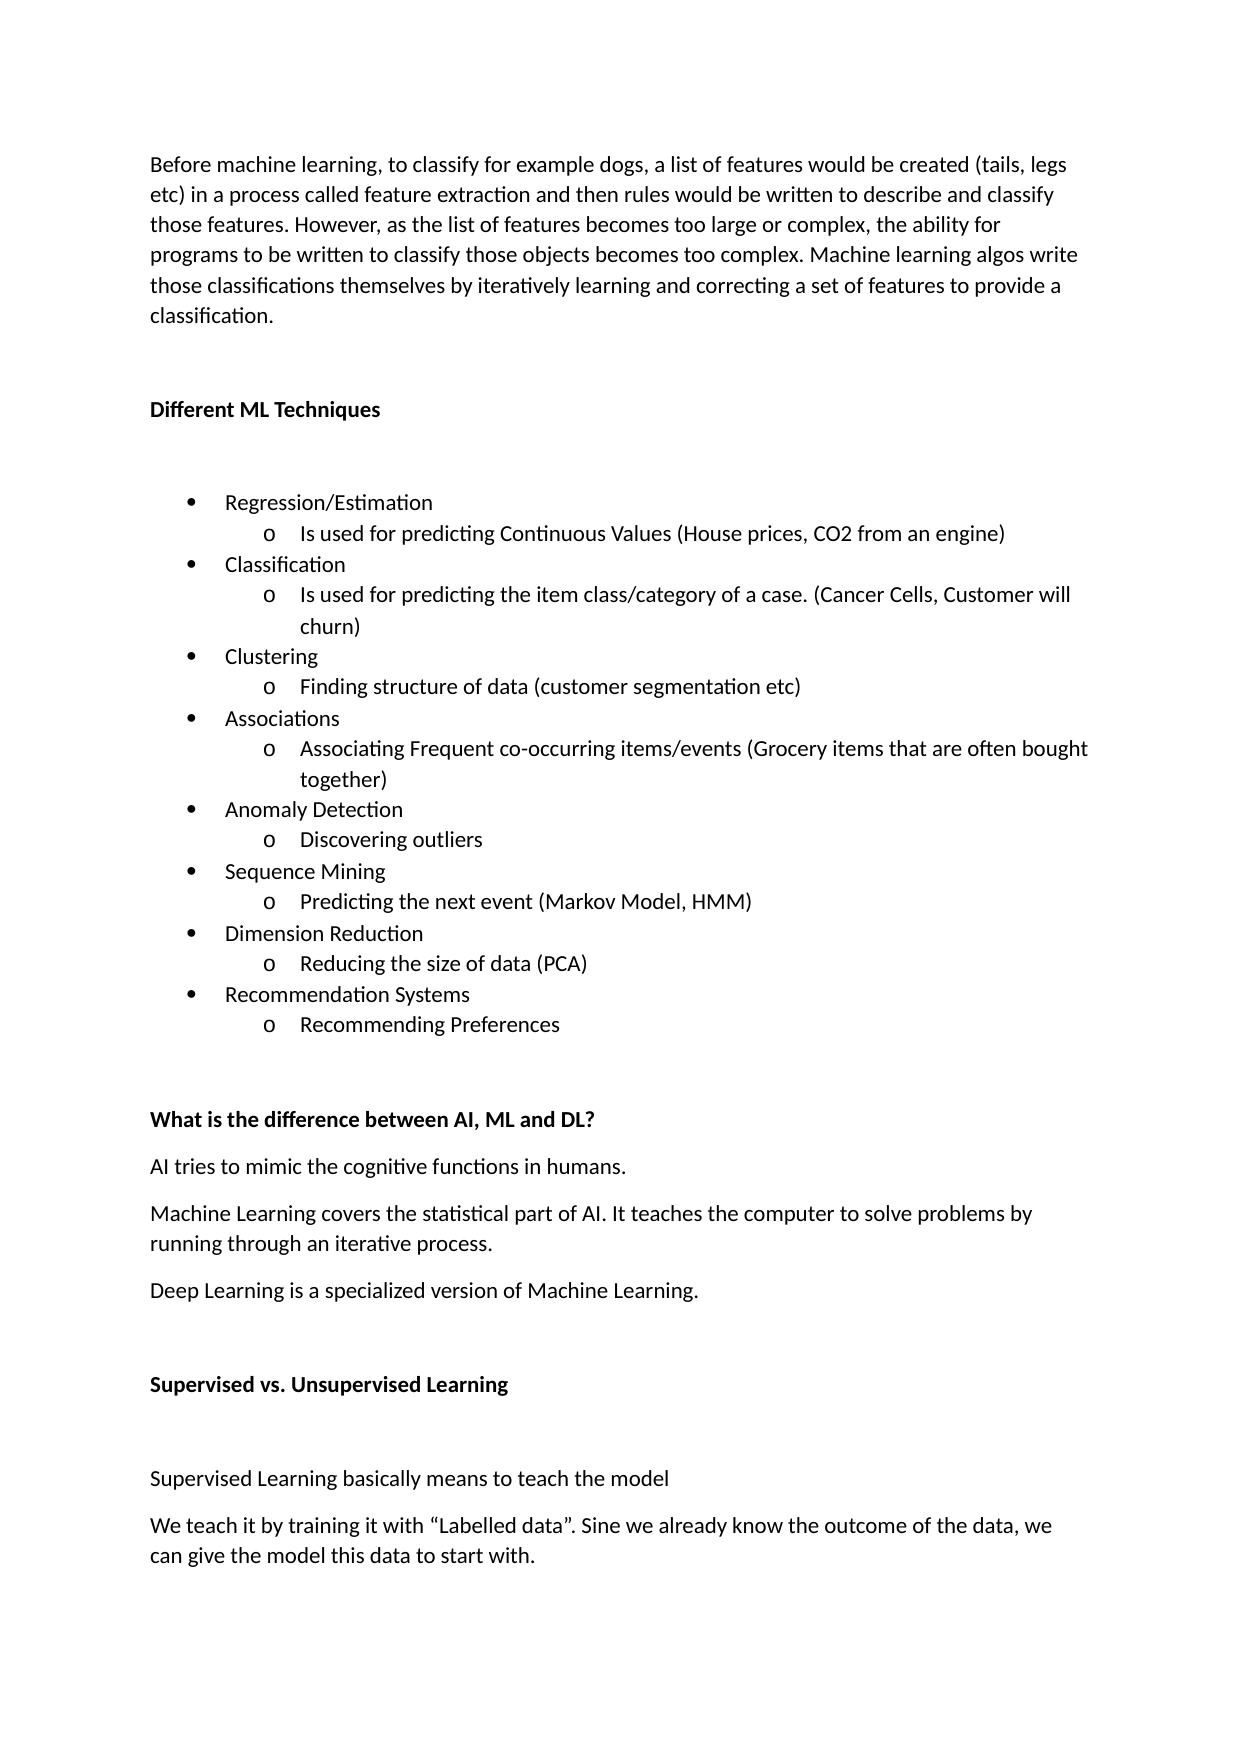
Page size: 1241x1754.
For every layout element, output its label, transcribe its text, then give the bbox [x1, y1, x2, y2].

list Is used for predicting the item class/category of a case. (Cancer Cells, Customer will churn) [262, 580, 1090, 640]
list Regression/Estimation [187, 488, 1090, 517]
text Before machine learning, to classify for example dogs, a list of features would be created (tails, legs etc) in a process called feature extraction and then rules would be written to describe and classify those features. However, as the list of features becomes too large or complex, the ability for programs to be written to classify those objects becomes too complex. Machine learning algos write those classifications themselves by iteratively learning and correcting a set of features to provide a classification. [150, 150, 1090, 329]
list Associations [187, 704, 1090, 732]
list Anomaly Detection [187, 795, 1090, 823]
text Supervised vs. Unsupervised Learning [150, 1370, 1090, 1398]
list Associating Frequent co-occurring items/events (Grocery items that are often bought together) [262, 734, 1090, 793]
text We teach it by training it with “Labelled data”. Sine we already know the outcome of the data, we can give the model this data to start with. [150, 1511, 1090, 1569]
text Machine Learning covers the statistical part of AI. It teaches the computer to solve problems by running through an iterative process. [150, 1199, 1090, 1258]
list Recommending Preferences [262, 1011, 1090, 1040]
list Predicting the next event (Markov Model, HMM) [262, 887, 1090, 916]
list Clustering [187, 642, 1090, 670]
list Sequence Mining [187, 857, 1090, 885]
text What is the difference between AI, ML and DL? [150, 1106, 1090, 1134]
text Supervised Learning basically means to teach the model [150, 1464, 1090, 1492]
text Different ML Techniques [150, 395, 1090, 423]
list Reducing the size of data (PCA) [262, 949, 1090, 978]
list Recommendation Systems [187, 980, 1090, 1008]
list Finding structure of data (customer segmentation etc) [262, 672, 1090, 701]
list Classification [187, 550, 1090, 578]
text AI tries to mimic the cognitive functions in humans. [150, 1152, 1090, 1181]
text Deep Learning is a specialized version of Machine Learning. [150, 1276, 1090, 1304]
list Is used for predicting Continuous Values (House prices, CO2 from an engine) [262, 519, 1090, 548]
list Discovering outliers [262, 826, 1090, 855]
list Dimension Reduction [187, 919, 1090, 947]
